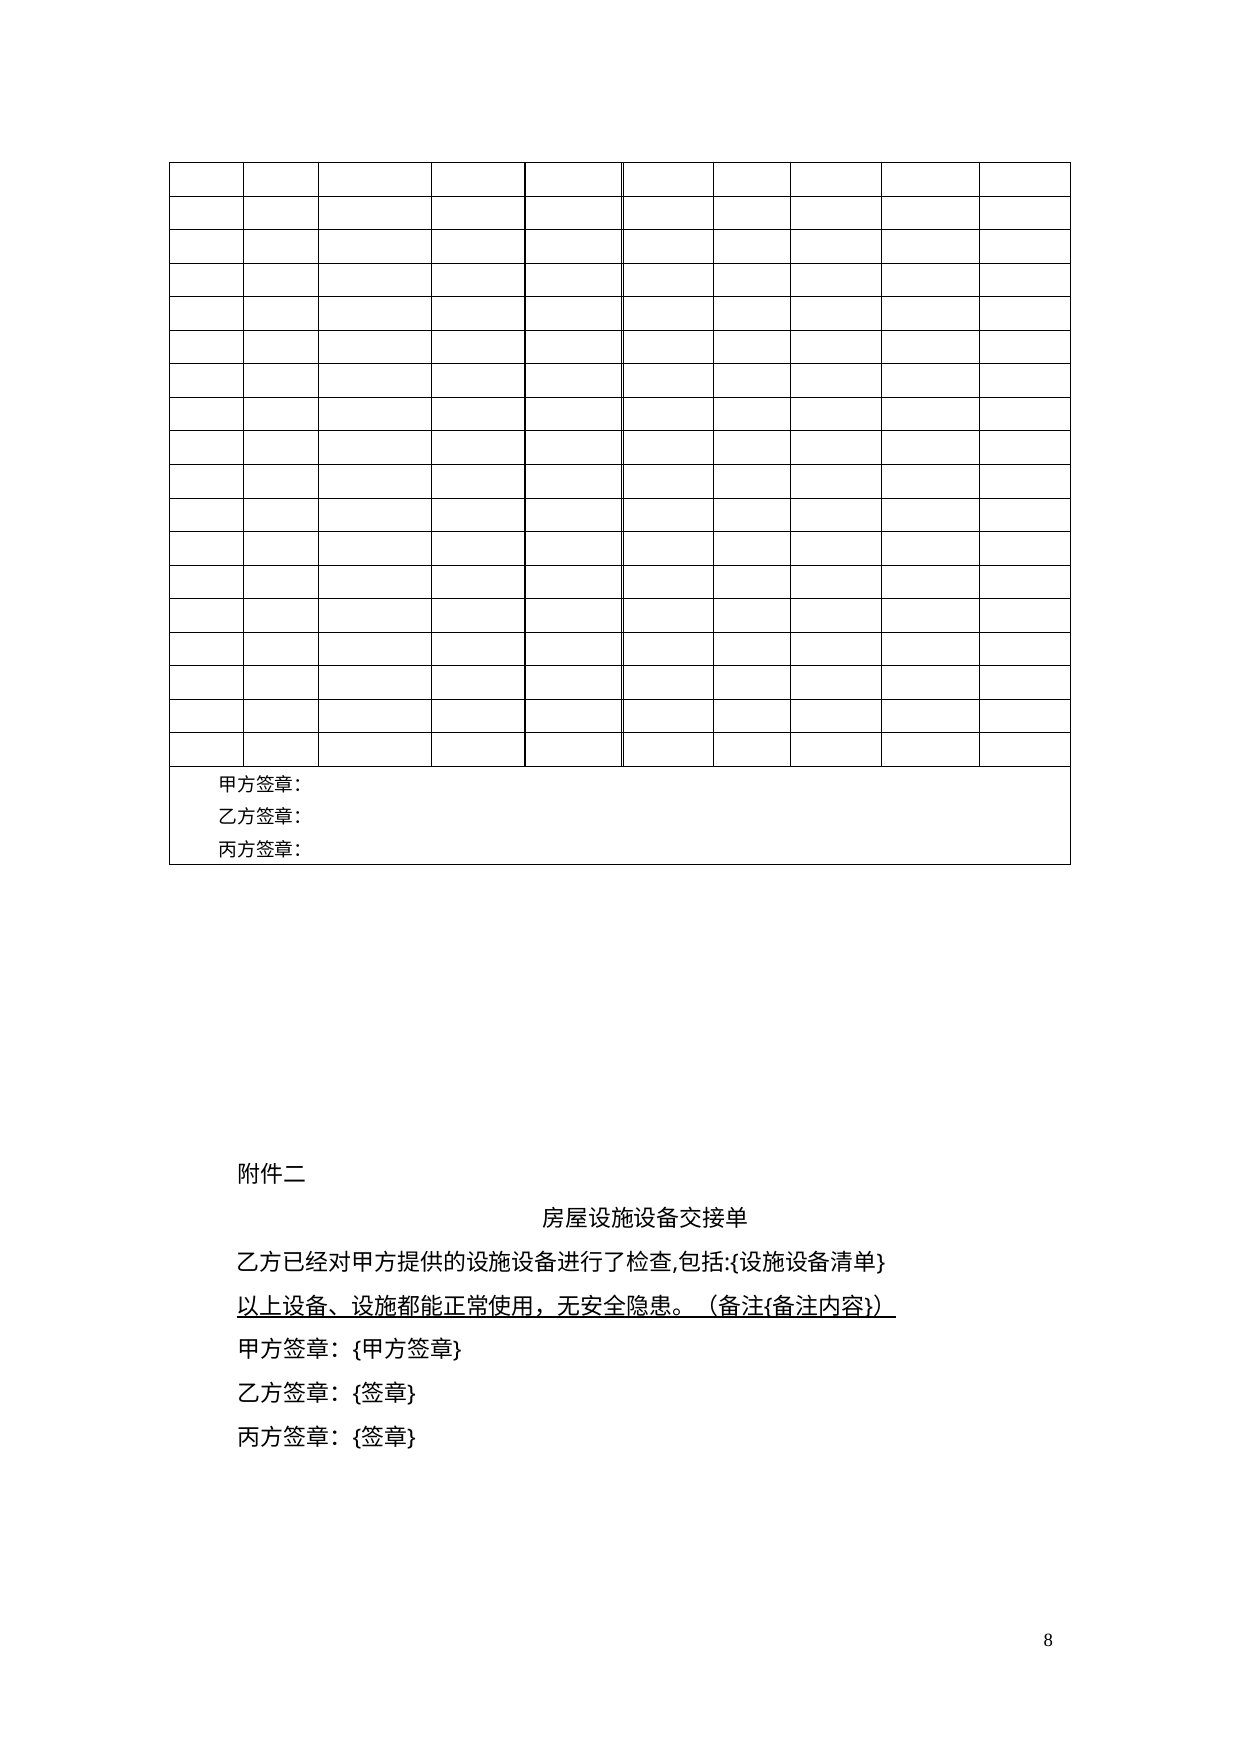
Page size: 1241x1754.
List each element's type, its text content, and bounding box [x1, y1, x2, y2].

table_cell [244, 532, 318, 564]
table_cell [432, 398, 524, 430]
table_cell [244, 297, 318, 330]
text 附件二 [237, 1148, 1053, 1192]
table_cell [170, 230, 243, 263]
table_cell [319, 599, 431, 632]
table_cell [882, 163, 979, 196]
table_cell [980, 633, 1070, 665]
table_cell [432, 733, 524, 766]
table_cell [526, 465, 621, 497]
table_cell [714, 532, 790, 564]
table_cell [714, 163, 790, 196]
table_cell [319, 499, 431, 531]
table_cell [980, 499, 1070, 531]
table_cell [170, 499, 243, 531]
table_cell [319, 364, 431, 397]
table_cell [882, 398, 979, 430]
table_cell [882, 499, 979, 531]
table_cell [714, 364, 790, 397]
table_cell [526, 566, 621, 598]
table_cell [244, 599, 318, 632]
table_cell [791, 297, 881, 330]
table_cell [714, 599, 790, 632]
table_cell [624, 666, 713, 699]
table_cell [714, 398, 790, 430]
table_cell [791, 633, 881, 665]
table_cell [432, 499, 524, 531]
table_cell [980, 364, 1070, 397]
table_cell [980, 398, 1070, 430]
table_cell [882, 197, 979, 229]
table_cell [432, 566, 524, 598]
table_cell [319, 331, 431, 363]
table_cell [170, 163, 243, 196]
table_cell [980, 297, 1070, 330]
table_cell [244, 633, 318, 665]
table_cell [526, 431, 621, 464]
table_cell [882, 465, 979, 497]
table_cell [526, 398, 621, 430]
table_cell [432, 264, 524, 296]
table_cell [980, 264, 1070, 296]
table_cell [319, 566, 431, 598]
table_cell [432, 163, 524, 196]
table_cell [526, 666, 621, 699]
table_cell [319, 163, 431, 196]
table_cell [432, 431, 524, 464]
table_cell [432, 633, 524, 665]
table_cell [624, 733, 713, 766]
table_cell [432, 297, 524, 330]
table_cell [319, 197, 431, 229]
table_cell [882, 331, 979, 363]
text 乙方签章：{签章} [238, 1367, 1053, 1410]
table_cell [791, 264, 881, 296]
table_cell [714, 666, 790, 699]
table_cell [791, 163, 881, 196]
table_cell [980, 666, 1070, 699]
table_cell [791, 599, 881, 632]
table_cell [624, 465, 713, 497]
table_cell [882, 230, 979, 263]
table_cell [170, 398, 243, 430]
table_cell [624, 398, 713, 430]
table_cell [170, 633, 243, 665]
table_cell [244, 163, 318, 196]
table_cell [244, 197, 318, 229]
table_cell [714, 197, 790, 229]
table_cell [882, 700, 979, 732]
table_cell [714, 431, 790, 464]
table_cell [244, 398, 318, 430]
table_cell [624, 197, 713, 229]
table_cell [791, 666, 881, 699]
table_cell [432, 331, 524, 363]
table_cell [170, 264, 243, 296]
table_cell [624, 532, 713, 564]
text 房屋设施设备交接单 [237, 1192, 1053, 1235]
table_cell [432, 532, 524, 564]
table_cell [791, 331, 881, 363]
table_cell [170, 331, 243, 363]
table_cell [980, 465, 1070, 497]
table_cell [319, 465, 431, 497]
table_cell [791, 431, 881, 464]
table_cell [319, 297, 431, 330]
table_cell [526, 297, 621, 330]
table_cell [526, 364, 621, 397]
table_cell [791, 230, 881, 263]
table_cell [244, 733, 318, 766]
table_cell [714, 499, 790, 531]
table_cell [714, 331, 790, 363]
table_cell [714, 700, 790, 732]
table_cell [244, 666, 318, 699]
table_cell [882, 733, 979, 766]
table_cell [624, 163, 713, 196]
table_cell [432, 666, 524, 699]
table_cell [791, 364, 881, 397]
table_cell [624, 566, 713, 598]
table_cell [319, 733, 431, 766]
table_cell [526, 633, 621, 665]
table_cell [791, 532, 881, 564]
table_cell [319, 666, 431, 699]
table_cell [714, 230, 790, 263]
table_cell [714, 465, 790, 497]
table_cell [624, 364, 713, 397]
table_cell [980, 163, 1070, 196]
table_cell [244, 264, 318, 296]
table_cell [244, 566, 318, 598]
table_cell [980, 230, 1070, 263]
table_cell [882, 633, 979, 665]
table_cell [980, 197, 1070, 229]
table_cell [526, 599, 621, 632]
table_cell [170, 364, 243, 397]
table_cell [980, 733, 1070, 766]
table_cell [791, 733, 881, 766]
table_cell [714, 264, 790, 296]
table_cell [526, 230, 621, 263]
table_cell [624, 297, 713, 330]
table_cell [624, 599, 713, 632]
table_cell [432, 465, 524, 497]
table_cell 甲方签章： 乙方签章： 丙方签章： [170, 767, 1070, 864]
table_cell [980, 700, 1070, 732]
table_cell [526, 532, 621, 564]
table_cell [526, 163, 621, 196]
table_cell [170, 431, 243, 464]
text 乙方已经对甲方提供的设施设备进行了检查,包括:{设施设备清单} [187, 1235, 1053, 1279]
table_cell [526, 331, 621, 363]
table_cell [170, 297, 243, 330]
table_cell [432, 230, 524, 263]
table_cell [624, 431, 713, 464]
table_cell [624, 499, 713, 531]
table_cell [791, 197, 881, 229]
table_cell [319, 633, 431, 665]
table_cell [319, 264, 431, 296]
table_cell [244, 230, 318, 263]
table_cell [624, 700, 713, 732]
table_cell [980, 431, 1070, 464]
table_cell [170, 733, 243, 766]
table_cell [714, 566, 790, 598]
text 丙方签章：{签章} [238, 1410, 1053, 1454]
table_cell [244, 465, 318, 497]
table_cell [980, 566, 1070, 598]
table_cell [791, 700, 881, 732]
table_cell [714, 633, 790, 665]
table_cell [432, 364, 524, 397]
table_cell [244, 364, 318, 397]
table_cell [170, 666, 243, 699]
table_cell [526, 499, 621, 531]
table_cell [526, 197, 621, 229]
table_cell [882, 431, 979, 464]
table_cell [432, 700, 524, 732]
table_cell [244, 499, 318, 531]
table_cell [319, 230, 431, 263]
table_cell [170, 599, 243, 632]
table_cell [882, 264, 979, 296]
table_cell [319, 532, 431, 564]
table_cell [319, 700, 431, 732]
table_cell [714, 733, 790, 766]
table_cell [882, 364, 979, 397]
table_cell [791, 499, 881, 531]
table_cell [980, 599, 1070, 632]
table_cell [624, 633, 713, 665]
text 以上设备、设施都能正常使用，无安全隐患。（备注{备注内容}） [187, 1279, 1053, 1323]
table_cell [526, 733, 621, 766]
table_cell [170, 465, 243, 497]
text 甲方签章：{甲方签章} [238, 1323, 1053, 1367]
table_cell [882, 566, 979, 598]
table_cell [244, 700, 318, 732]
table_cell [624, 230, 713, 263]
table_cell [319, 431, 431, 464]
table_cell [526, 264, 621, 296]
table_cell [319, 398, 431, 430]
table_cell [526, 700, 621, 732]
table_cell [244, 331, 318, 363]
table_cell [244, 431, 318, 464]
table_cell [624, 331, 713, 363]
table_cell [170, 700, 243, 732]
table_cell [432, 599, 524, 632]
table_cell [170, 566, 243, 598]
table_cell [882, 599, 979, 632]
table_cell [714, 297, 790, 330]
table_cell [791, 465, 881, 497]
table_cell [432, 197, 524, 229]
table_cell [624, 264, 713, 296]
table_cell [170, 532, 243, 564]
table_cell [791, 398, 881, 430]
table_cell [882, 297, 979, 330]
table_cell [791, 566, 881, 598]
table_cell [170, 197, 243, 229]
table_cell [882, 666, 979, 699]
table_cell [980, 331, 1070, 363]
table_cell [882, 532, 979, 564]
table_cell [980, 532, 1070, 564]
